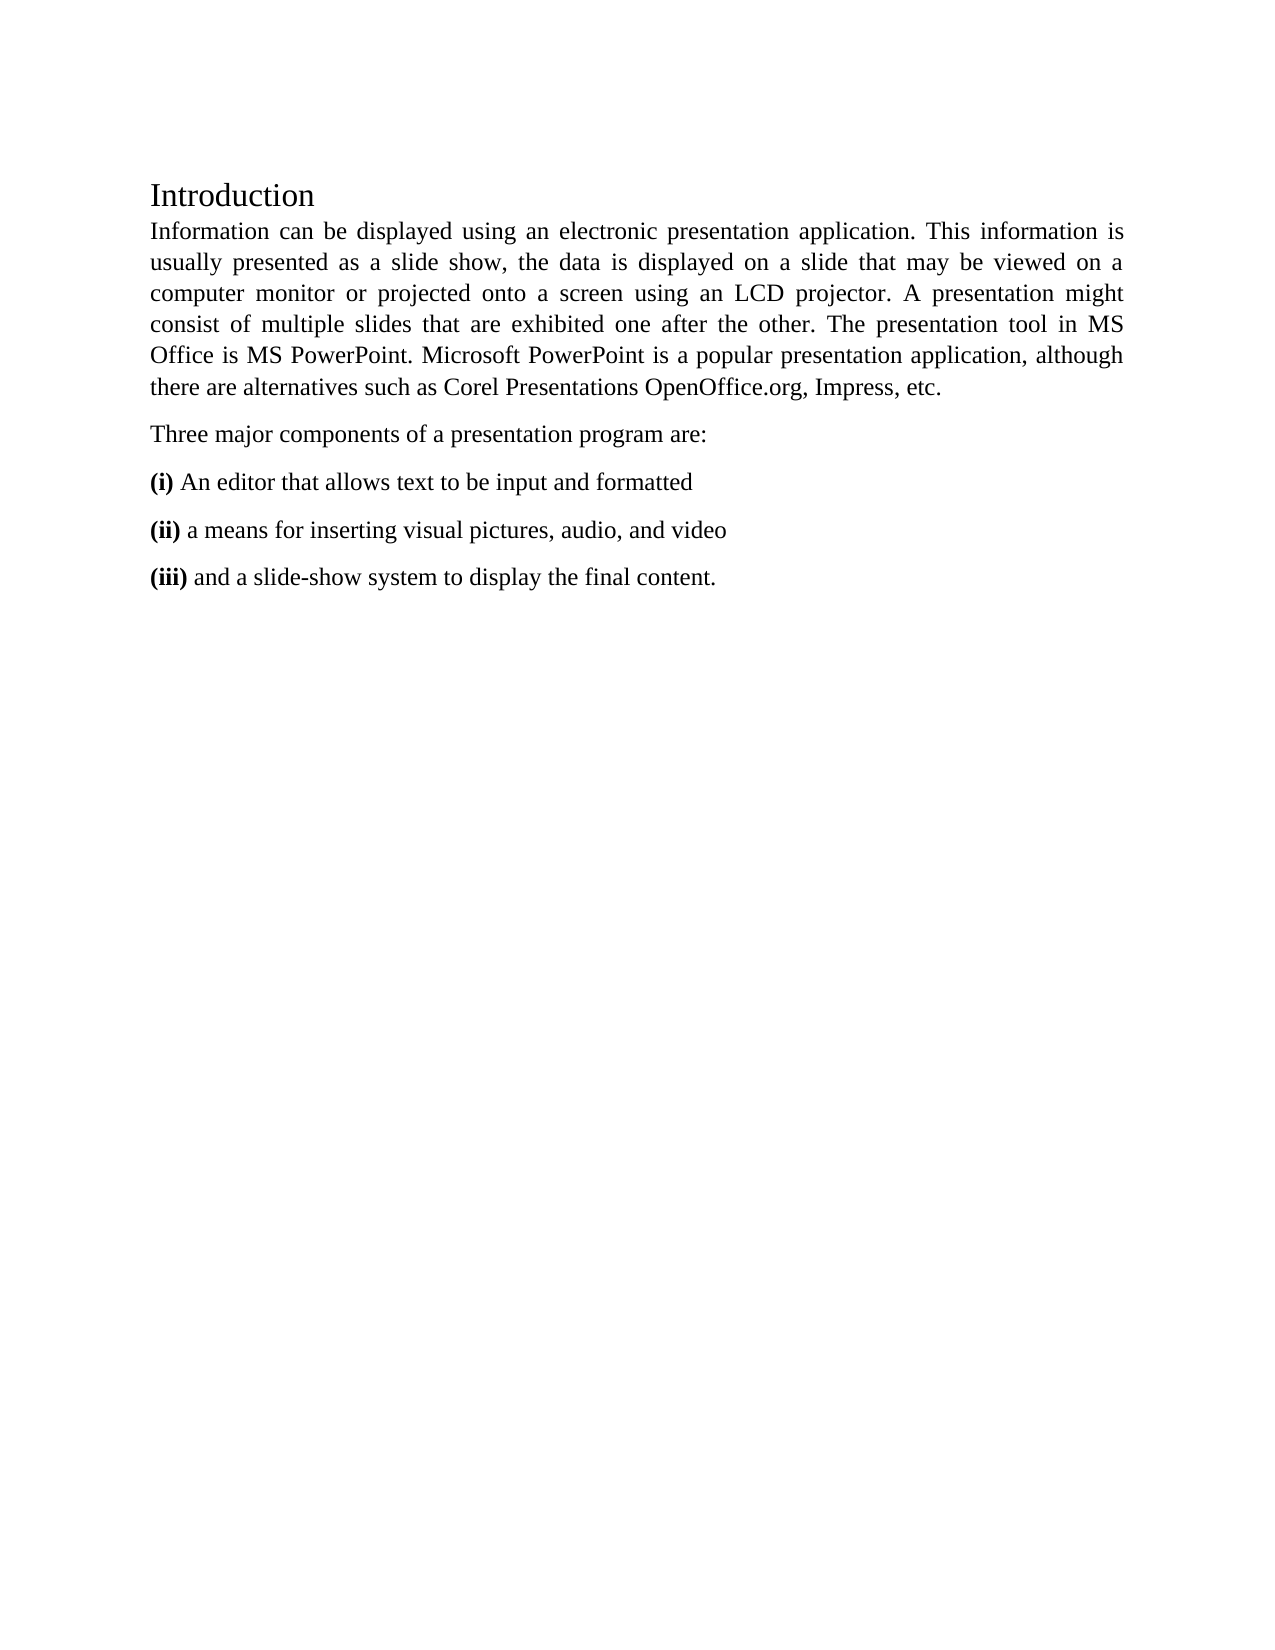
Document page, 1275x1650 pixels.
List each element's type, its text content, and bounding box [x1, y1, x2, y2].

subtitle Introduction [150, 175, 1125, 213]
text (ii) a means for inserting visual pictures, audio, and video [150, 515, 1125, 543]
text (i) An editor that allows text to be input and formatted [150, 467, 1125, 496]
text Three major components of a presentation program are: [150, 419, 1125, 448]
text (iii) and a slide-show system to display the final content. [150, 562, 1125, 591]
text Information can be displayed using an electronic presentation application. This information is usually presented as a slide show, the data is displayed on a slide that may be viewed on a computer monitor or projected onto a screen using an LCD projector. A presentation might consist of multiple slides that are exhibited one after the other. The presentation tool in MS Office is MS PowerPoint. Microsoft PowerPoint is a popular presentation application, although there are alternatives such as Corel Presentations OpenOffice.org, Impress, etc. [150, 216, 1125, 400]
